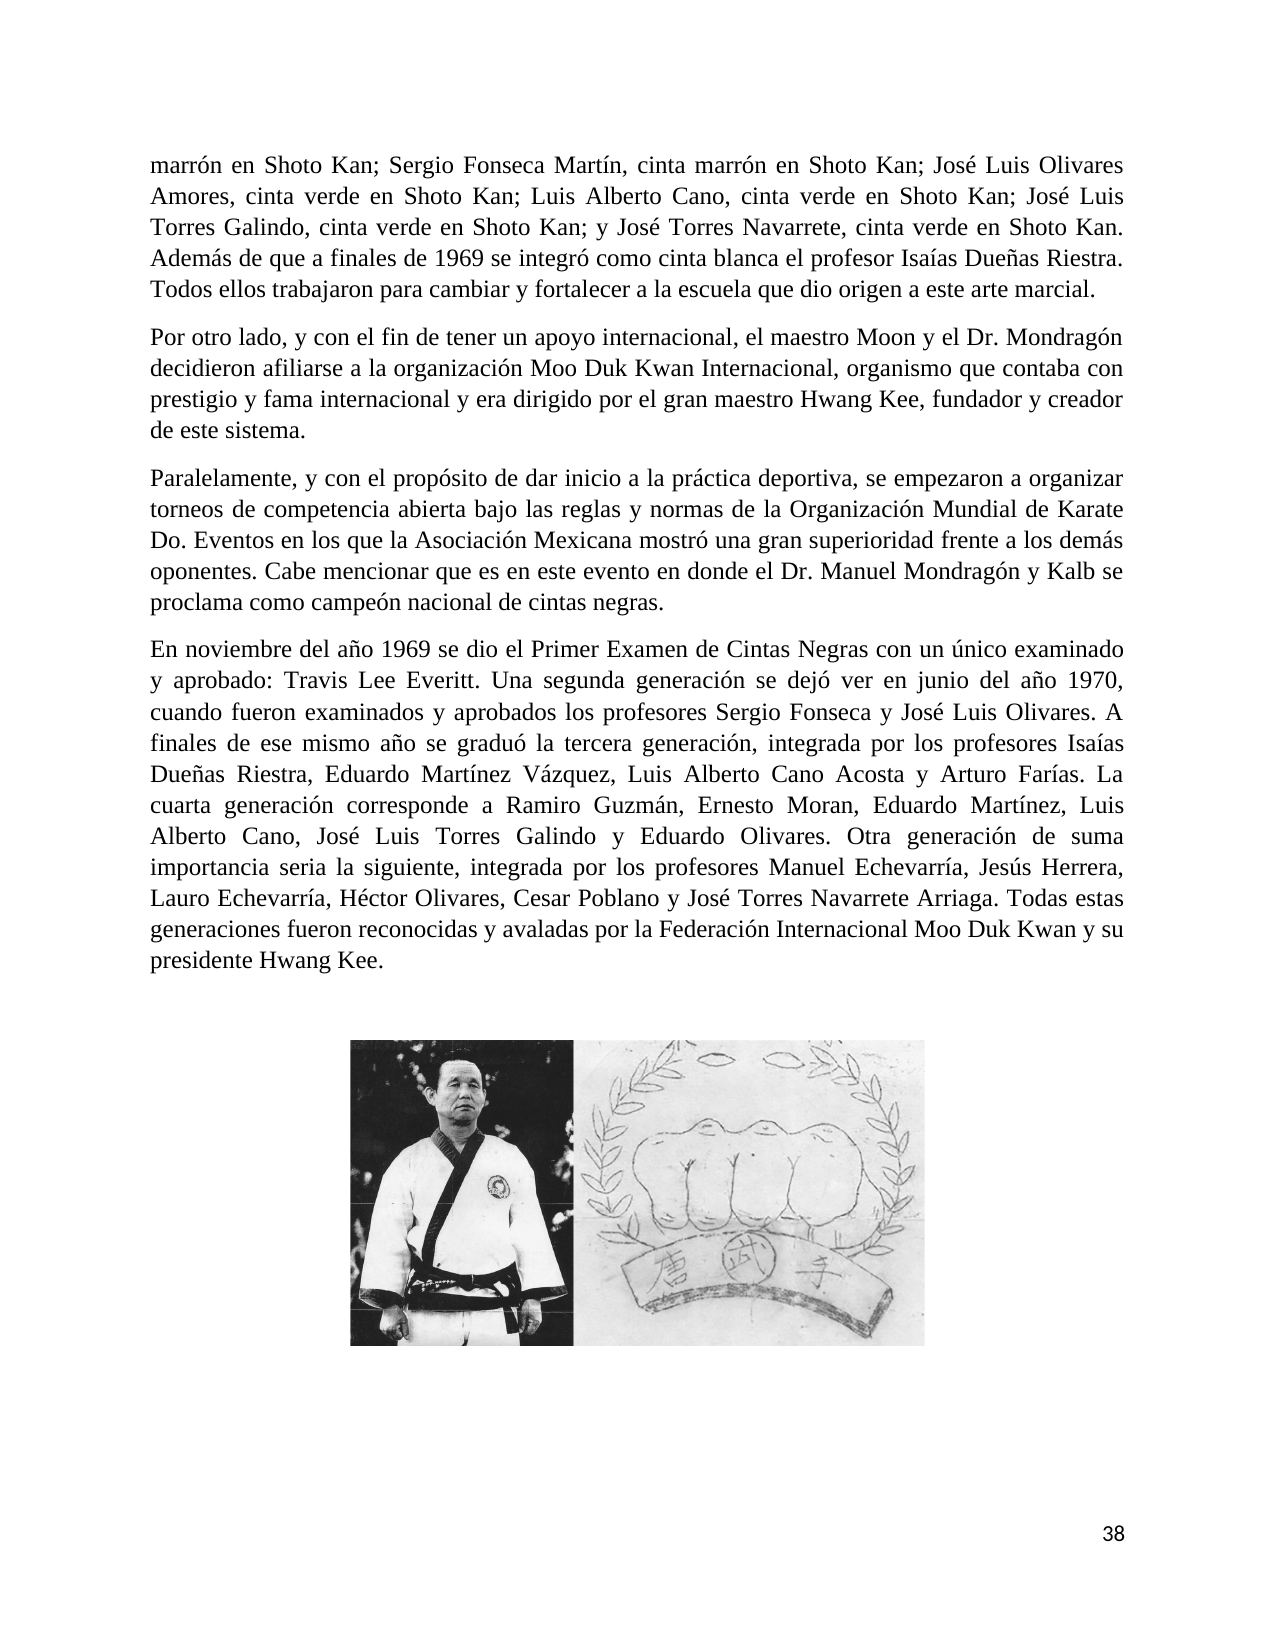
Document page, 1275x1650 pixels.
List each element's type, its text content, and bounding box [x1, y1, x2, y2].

text Por otro lado, y con el fin de tener un apoyo internacional, el maestro Moon y el Dr. Mondragón decidieron afiliarse a la organización Moo Duk Kwan Internacional, organismo que contaba con prestigio y fama internacional y era dirigido por el gran maestro Hwang Kee, fundador y creador de este sistema. [150, 322, 1125, 444]
picture [350, 1040, 925, 1346]
text En noviembre del año 1969 se dio el Primer Examen de Cintas Negras con un único examinado y aprobado: Travis Lee Everitt. Una segunda generación se dejó ver en junio del año 1970, cuando fueron examinados y aprobados los profesores Sergio Fonseca y José Luis Olivares. A finales de ese mismo año se graduó la tercera generación, integrada por los profesores Isaías Dueñas Riestra, Eduardo Martínez Vázquez, Luis Alberto Cano Acosta y Arturo Farías. La cuarta generación corresponde a Ramiro Guzmán, Ernesto Moran, Eduardo Martínez, Luis Alberto Cano, José Luis Torres Galindo y Eduardo Olivares. Otra generación de suma importancia seria la siguiente, integrada por los profesores Manuel Echevarría, Jesús Herrera, Lauro Echevarría, Héctor Olivares, Cesar Poblano y José Torres Navarrete Arriaga. Todas estas generaciones fueron reconocidas y avaladas por la Federación Internacional Moo Duk Kwan y su presidente Hwang Kee. [150, 634, 1125, 974]
text Paralelamente, y con el propósito de dar inicio a la práctica deportiva, se empezaron a organizar torneos de competencia abierta bajo las reglas y normas de la Organización Mundial de Karate Do. Eventos en los que la Asociación Mexicana mostró una gran superioridad frente a los demás oponentes. Cabe mencionar que es en este evento en donde el Dr. Manuel Mondragón y Kalb se proclama como campeón nacional de cintas negras. [150, 463, 1125, 616]
